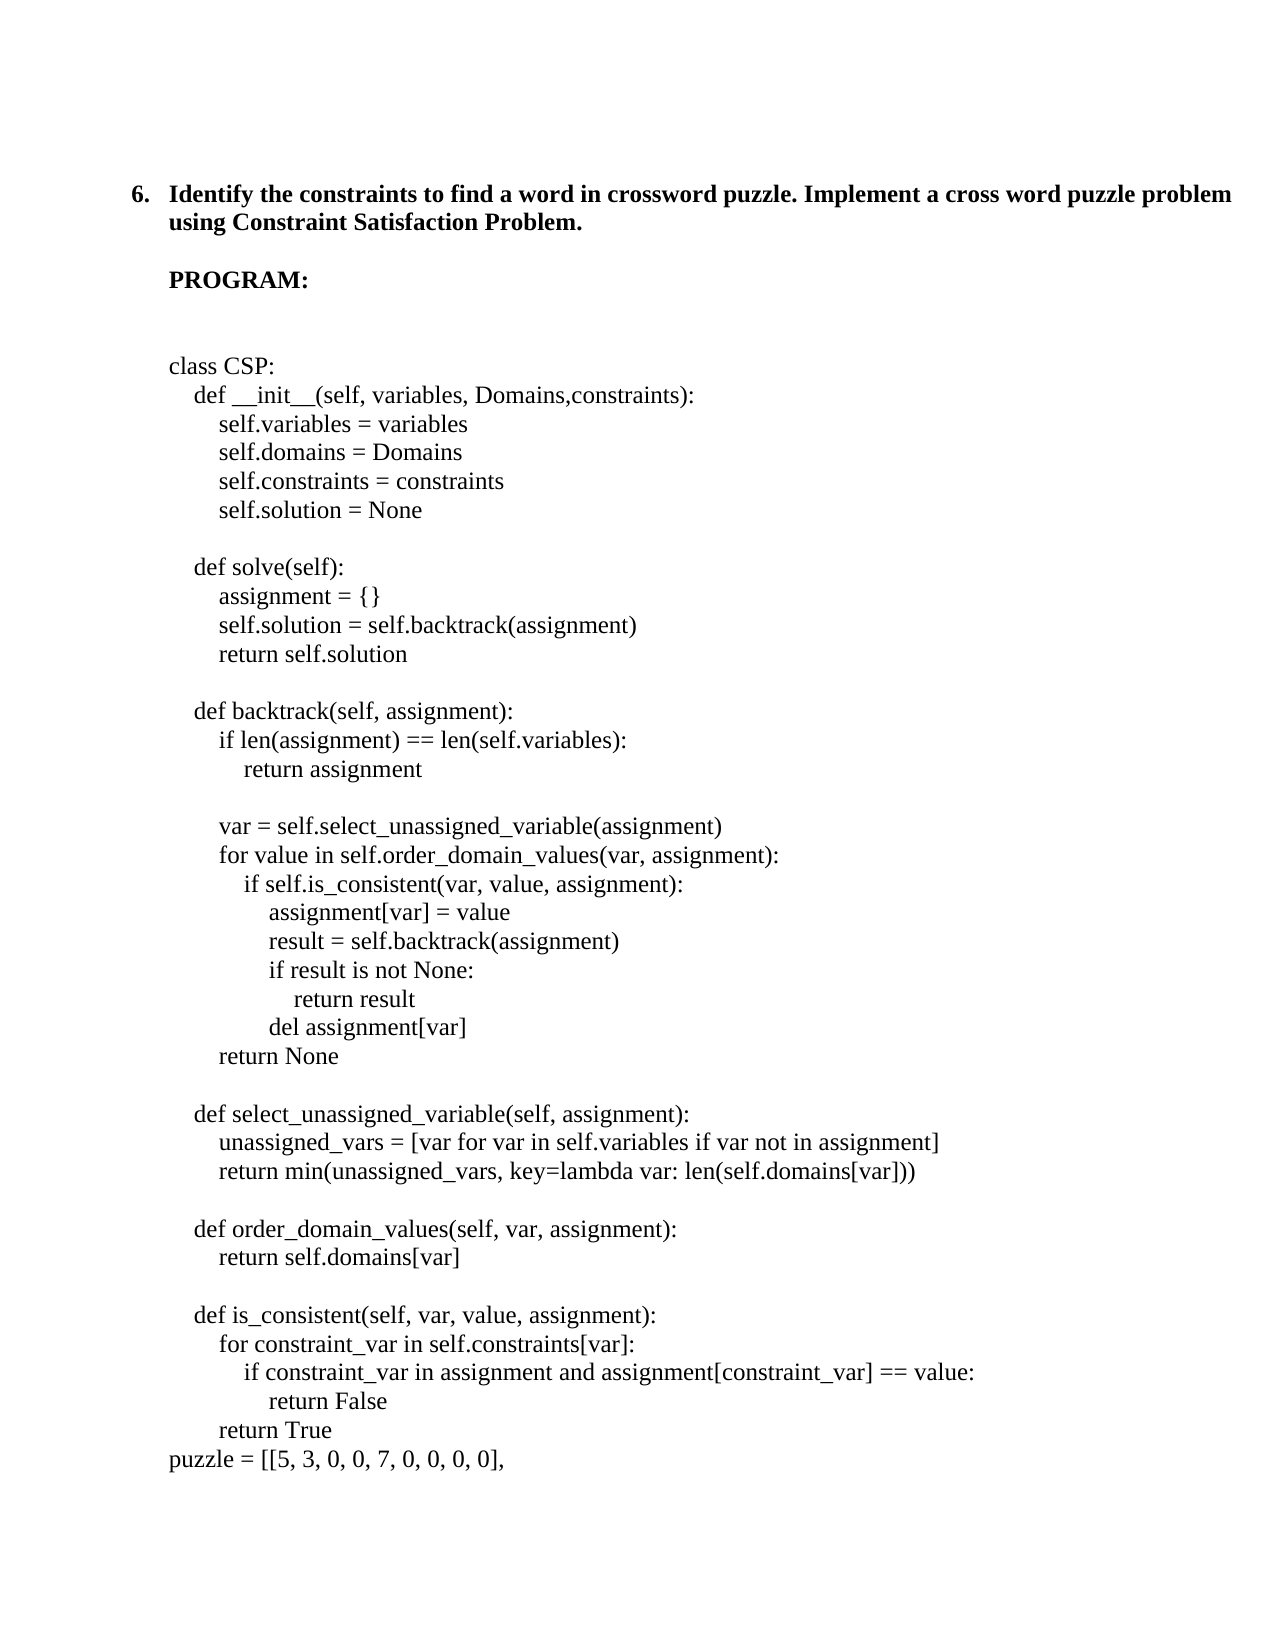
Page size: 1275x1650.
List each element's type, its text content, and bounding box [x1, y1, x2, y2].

list return None [169, 1041, 1237, 1070]
list return result [169, 984, 1237, 1012]
list if self.is_consistent(var, value, assignment): [169, 869, 1237, 897]
list if len(assignment) == len(self.variables): [169, 725, 1237, 754]
list def select_unassigned_variable(self, assignment): [169, 1099, 1237, 1127]
list if result is not None: [169, 955, 1237, 984]
list self.constraints = constraints [169, 466, 1237, 495]
list del assignment[var] [169, 1012, 1237, 1041]
list unassigned_vars = [var for var in self.variables if var not in assignment] [169, 1127, 1237, 1156]
list return True [169, 1415, 1237, 1444]
list return assignment [169, 754, 1237, 782]
list self.domains = Domains [169, 437, 1237, 466]
list self.solution = self.backtrack(assignment) [169, 610, 1237, 639]
list for constraint_var in self.constraints[var]: [169, 1329, 1237, 1357]
list Identify the constraints to find a word in crossword puzzle. Implement a cross word puzzle problem using Constraint Satisfaction Problem. [131, 179, 1237, 236]
list return self.solution [169, 639, 1237, 667]
list PROGRAM: [169, 265, 1237, 294]
list return self.domains[var] [169, 1242, 1237, 1271]
list self.solution = None [169, 495, 1237, 524]
list def backtrack(self, assignment): [169, 696, 1237, 725]
list return False [169, 1386, 1237, 1415]
list def __init__(self, variables, Domains,constraints): [169, 380, 1237, 409]
list result = self.backtrack(assignment) [169, 926, 1237, 955]
list self.variables = variables [169, 409, 1237, 437]
list if constraint_var in assignment and assignment[constraint_var] == value: [169, 1357, 1237, 1386]
list class CSP: [169, 351, 1237, 380]
list assignment = {} [169, 581, 1237, 610]
list puzzle = [[5, 3, 0, 0, 7, 0, 0, 0, 0], [169, 1444, 1237, 1472]
list for value in self.order_domain_values(var, assignment): [169, 840, 1237, 869]
list def solve(self): [169, 552, 1237, 581]
list return min(unassigned_vars, key=lambda var: len(self.domains[var])) [169, 1156, 1237, 1185]
list assignment[var] = value [169, 897, 1237, 926]
list def order_domain_values(self, var, assignment): [169, 1214, 1237, 1242]
list var = self.select_unassigned_variable(assignment) [169, 811, 1237, 840]
list def is_consistent(self, var, value, assignment): [169, 1300, 1237, 1329]
